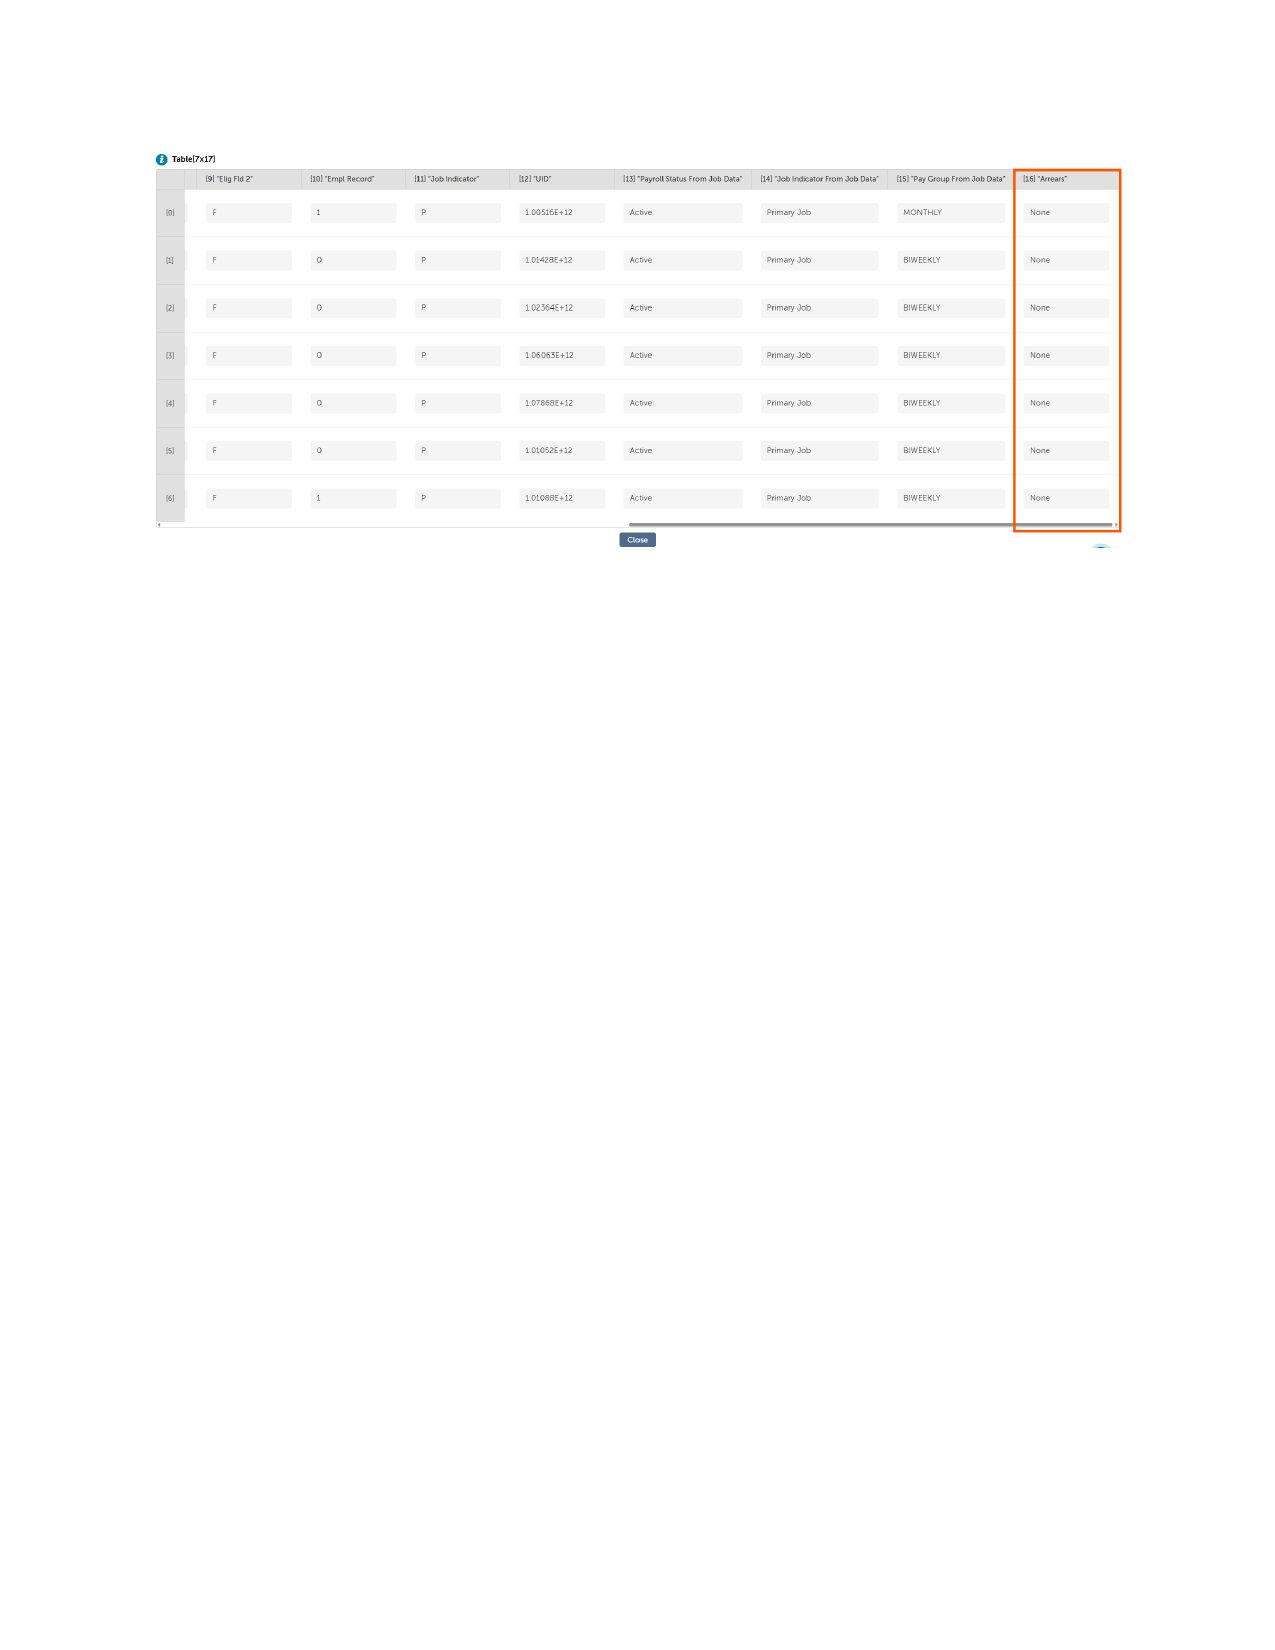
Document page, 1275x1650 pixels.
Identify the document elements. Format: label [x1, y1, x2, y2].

picture [150, 150, 1125, 548]
